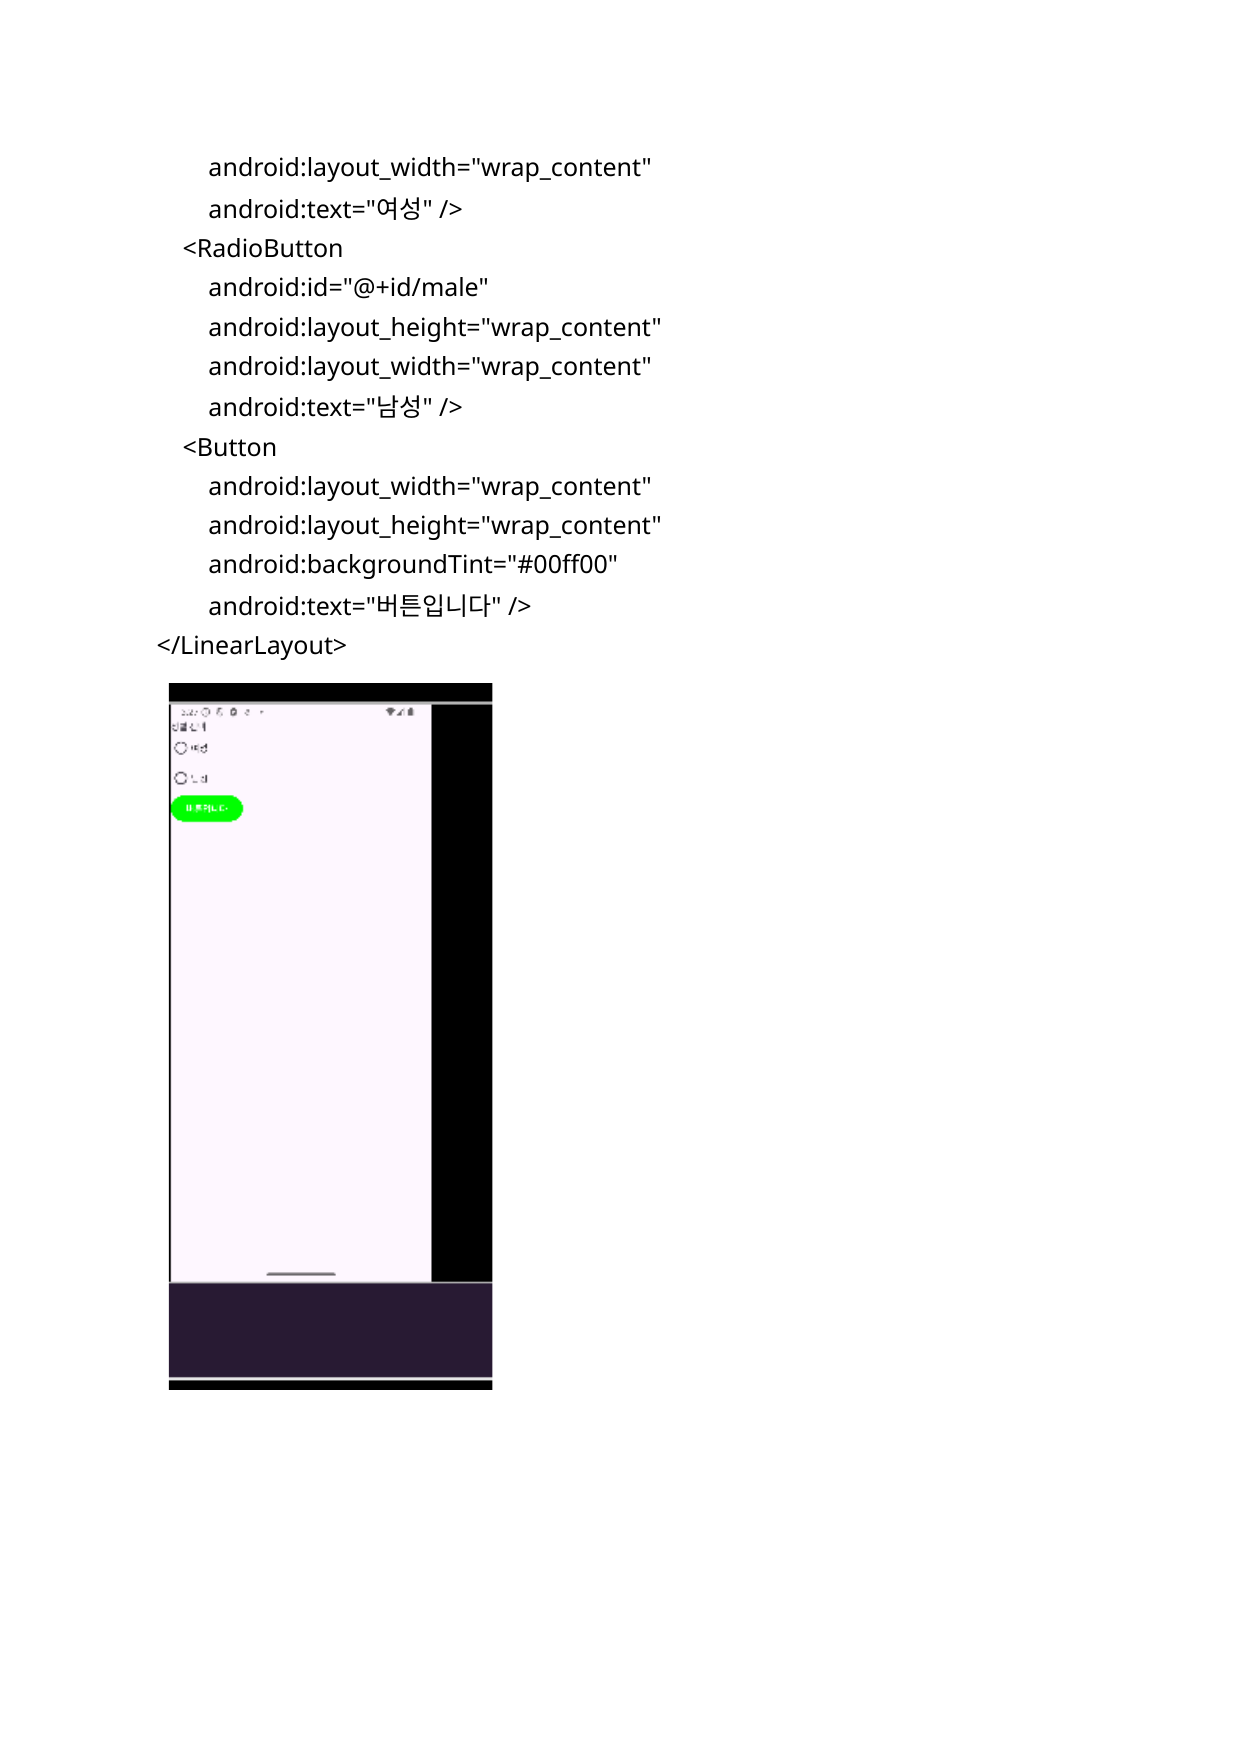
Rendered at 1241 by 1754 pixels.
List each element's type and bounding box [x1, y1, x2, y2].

text [150, 150, 1090, 662]
